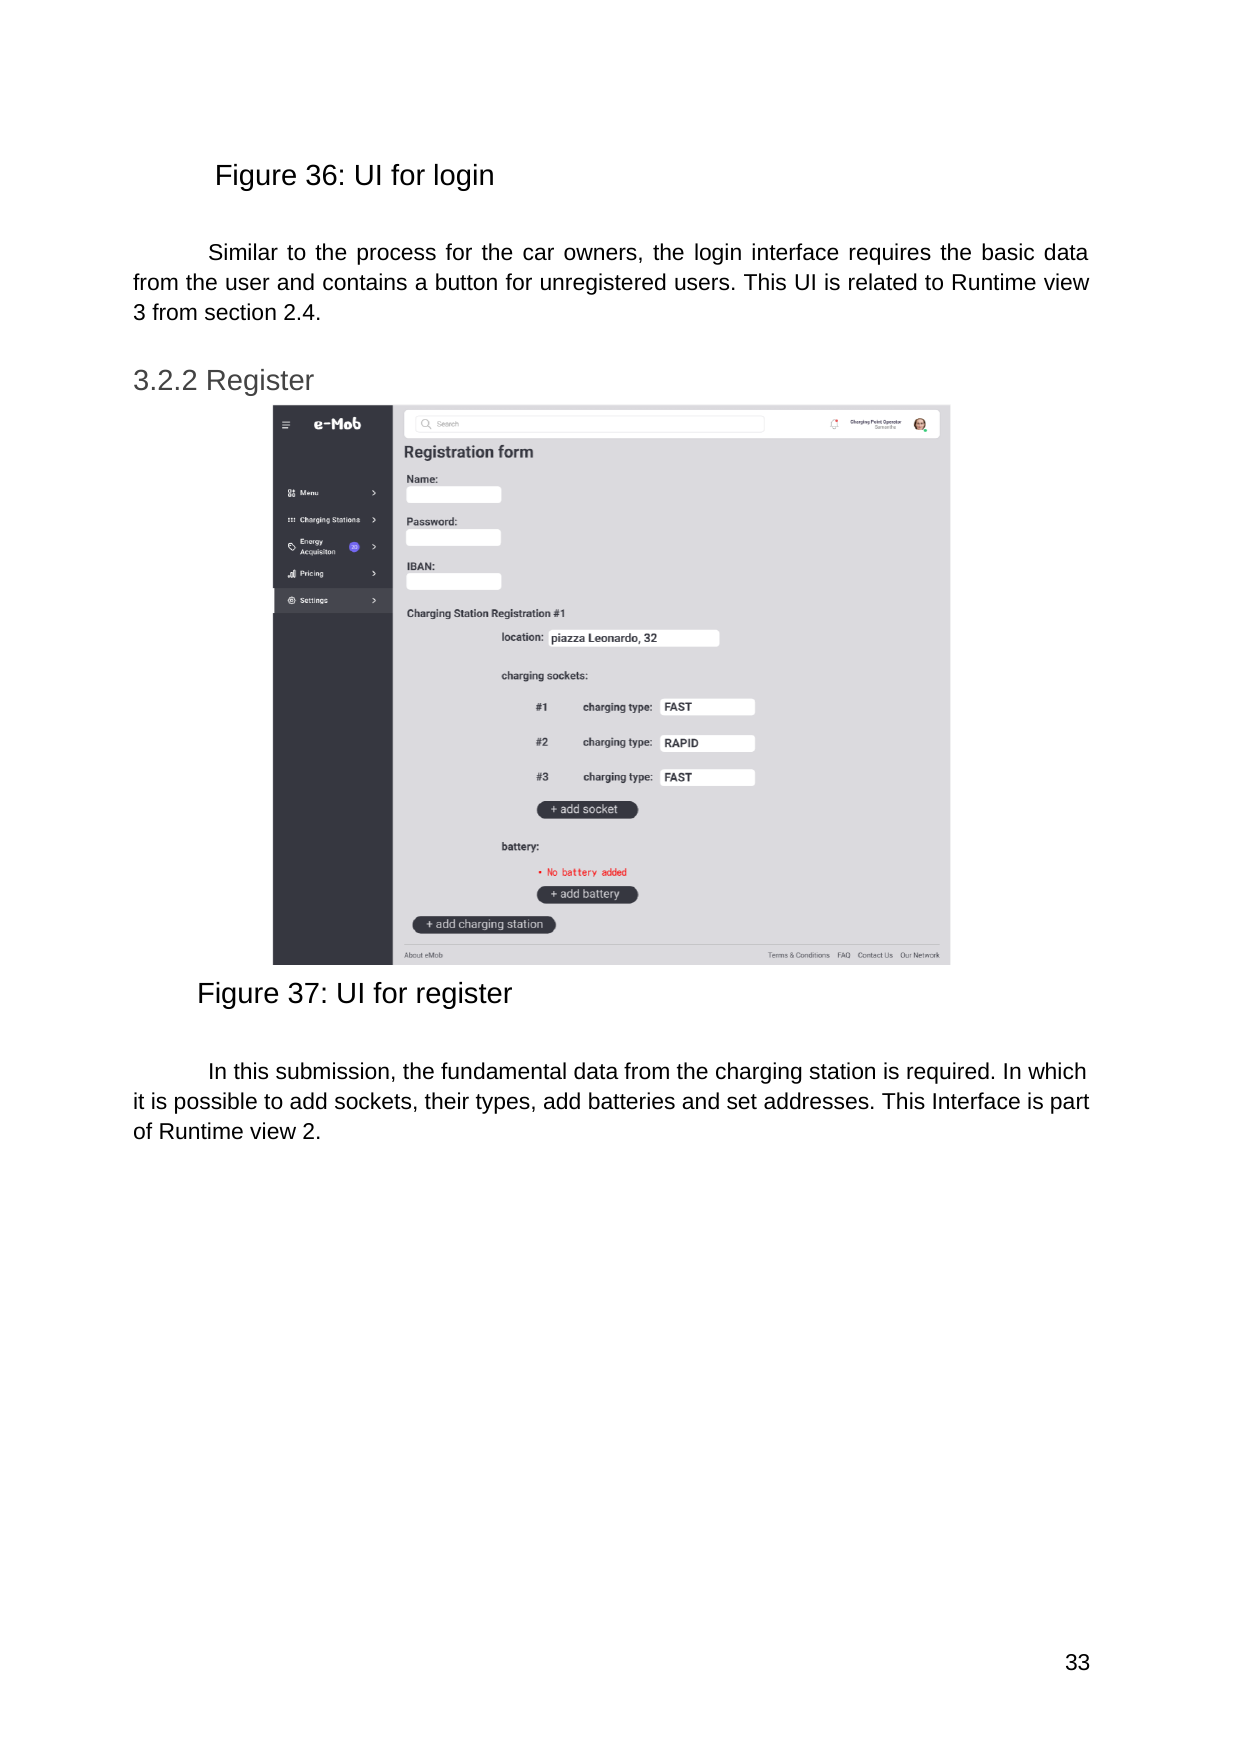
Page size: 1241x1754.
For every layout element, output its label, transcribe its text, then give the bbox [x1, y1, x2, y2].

text In this submission, the fundamental data from the charging station is required. In which it is possible to add sockets, their types, add batteries and set addresses. This Interface is part of Runtime view 2. [133, 1058, 1090, 1144]
subtitle 3.2.2 Register [133, 363, 1090, 396]
text Similar to the process for the car owners, the login interface requires the basic data from the user and contains a button for unregistered users. This UI is related to Runtime view 3 from section 2.4. [133, 239, 1090, 326]
picture [272, 404, 951, 965]
